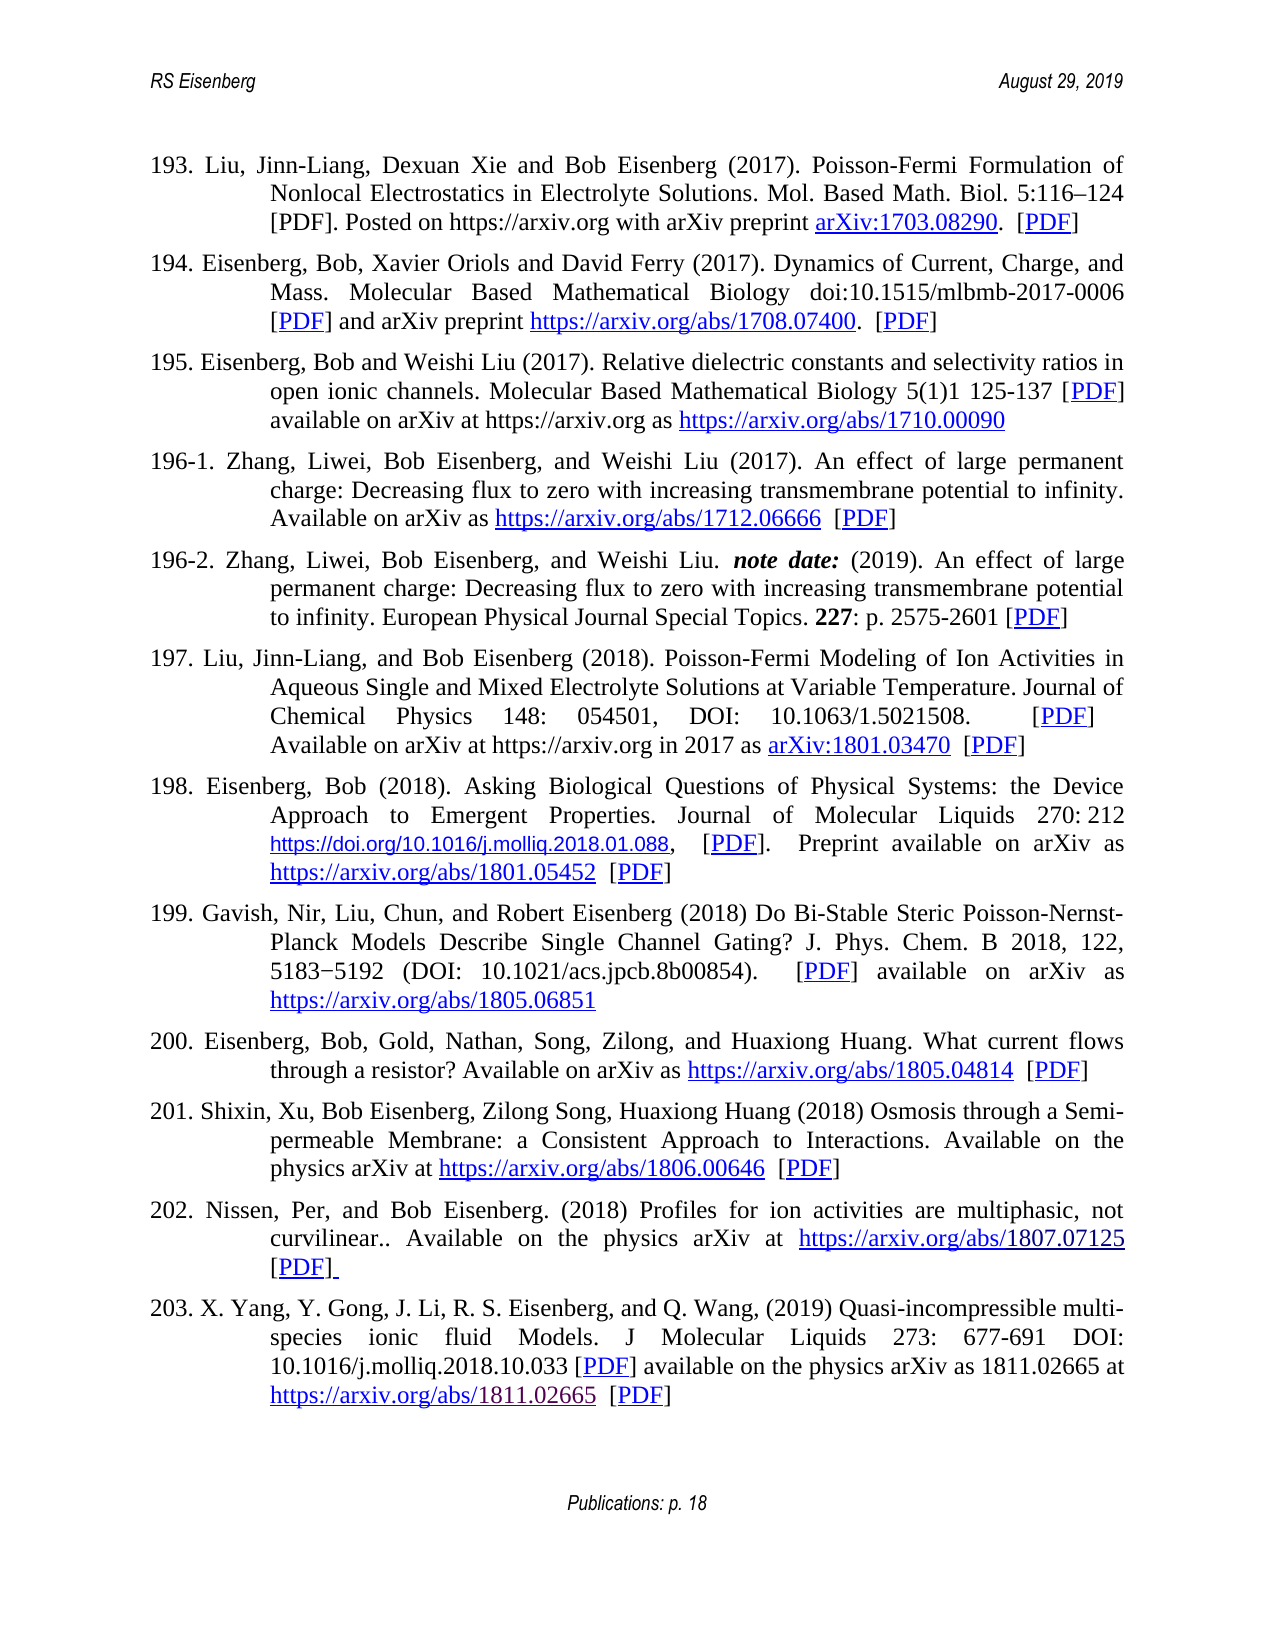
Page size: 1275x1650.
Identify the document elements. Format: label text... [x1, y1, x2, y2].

text 202. Nissen, Per, and Bob Eisenberg. (2018) Profiles for ion activities are multiphasic, not curvilinear.. Available on the physics arXiv at https://arxiv.org/abs/1807.07125 [PDF] [150, 1195, 1125, 1281]
text 197. Liu, Jinn-Liang, and Bob Eisenberg (2018). Poisson-Fermi Modeling of Ion Activities in Aqueous Single and Mixed Electrolyte Solutions at Variable Temperature. Journal of Chemical Physics 148: 054501, DOI: 10.1063/1.5021508. [PDF] Available on arXiv at https://arxiv.org in 2017 as arXiv:1801.03470 [PDF] [150, 643, 1125, 758]
text 196-2. Zhang, Liwei, Bob Eisenberg, and Weishi Liu. note date: (2019). An effect of large permanent charge: Decreasing flux to zero with increasing transmembrane potential to infinity. European Physical Journal Special Topics. 227: p. 2575-2601 [PDF] [150, 545, 1125, 631]
text 199. Gavish, Nir, Liu, Chun, and Robert Eisenberg (2018) Do Bi-Stable Steric Poisson-Nernst-Planck Models Describe Single Channel Gating? J. Phys. Chem. B 2018, 122, 5183−5192 (DOI: 10.1021/acs.jpcb.8b00854). [PDF] available on arXiv as https://arxiv.org/abs/1805.06851 [150, 898, 1125, 1013]
text 194. Eisenberg, Bob, Xavier Oriols and David Ferry (2017). Dynamics of Current, Charge, and Mass. Molecular Based Mathematical Biology doi:10.1515/mlbmb-2017-0006 [PDF] and arXiv preprint https://arxiv.org/abs/1708.07400. [PDF] [150, 248, 1125, 335]
text 195. Eisenberg, Bob and Weishi Liu (2017). Relative dielectric constants and selectivity ratios in open ionic channels. Molecular Based Mathematical Biology 5(1)1 125-137 [PDF] available on arXiv at https://arxiv.org as https://arxiv.org/abs/1710.00090 [150, 347, 1125, 433]
text 203. X. Yang, Y. Gong, J. Li, R. S. Eisenberg, and Q. Wang, (2019) Quasi-incompressible multi-species ionic fluid Models. J Molecular Liquids 273: 677-691 DOI: 10.1016/j.molliq.2018.10.033 [PDF] available on the physics arXiv as 1811.02665 at https://arxiv.org/abs/1811.02665 [PDF] [150, 1293, 1125, 1408]
text 198. Eisenberg, Bob (2018). Asking Biological Questions of Physical Systems: the Device Approach to Emergent Properties. Journal of Molecular Liquids 270: 212 https://doi.org/10.1016/j.molliq.2018.01.088, [PDF]. Preprint available on arXiv as https://arxiv.org/abs/1801.05452 [PDF] [150, 771, 1125, 886]
text 193. Liu, Jinn-Liang, Dexuan Xie and Bob Eisenberg (2017). Poisson-Fermi Formulation of Nonlocal Electrostatics in Electrolyte Solutions. Mol. Based Math. Biol. 5:116–124 [PDF]. Posted on https://arxiv.org with arXiv preprint arXiv:1703.08290. [PDF] [150, 150, 1125, 236]
text 201. Shixin, Xu, Bob Eisenberg, Zilong Song, Huaxiong Huang (2018) Osmosis through a Semi-permeable Membrane: a Consistent Approach to Interactions. Available on the physics arXiv at https://arxiv.org/abs/1806.00646 [PDF] [150, 1096, 1125, 1182]
text 200. Eisenberg, Bob, Gold, Nathan, Song, Zilong, and Huaxiong Huang. What current flows through a resistor? Available on arXiv as https://arxiv.org/abs/1805.04814 [PDF] [150, 1026, 1125, 1083]
text 196-1. Zhang, Liwei, Bob Eisenberg, and Weishi Liu (2017). An effect of large permanent charge: Decreasing flux to zero with increasing transmembrane potential to infinity. Available on arXiv as https://arxiv.org/abs/1712.06666 [PDF] [150, 446, 1125, 532]
